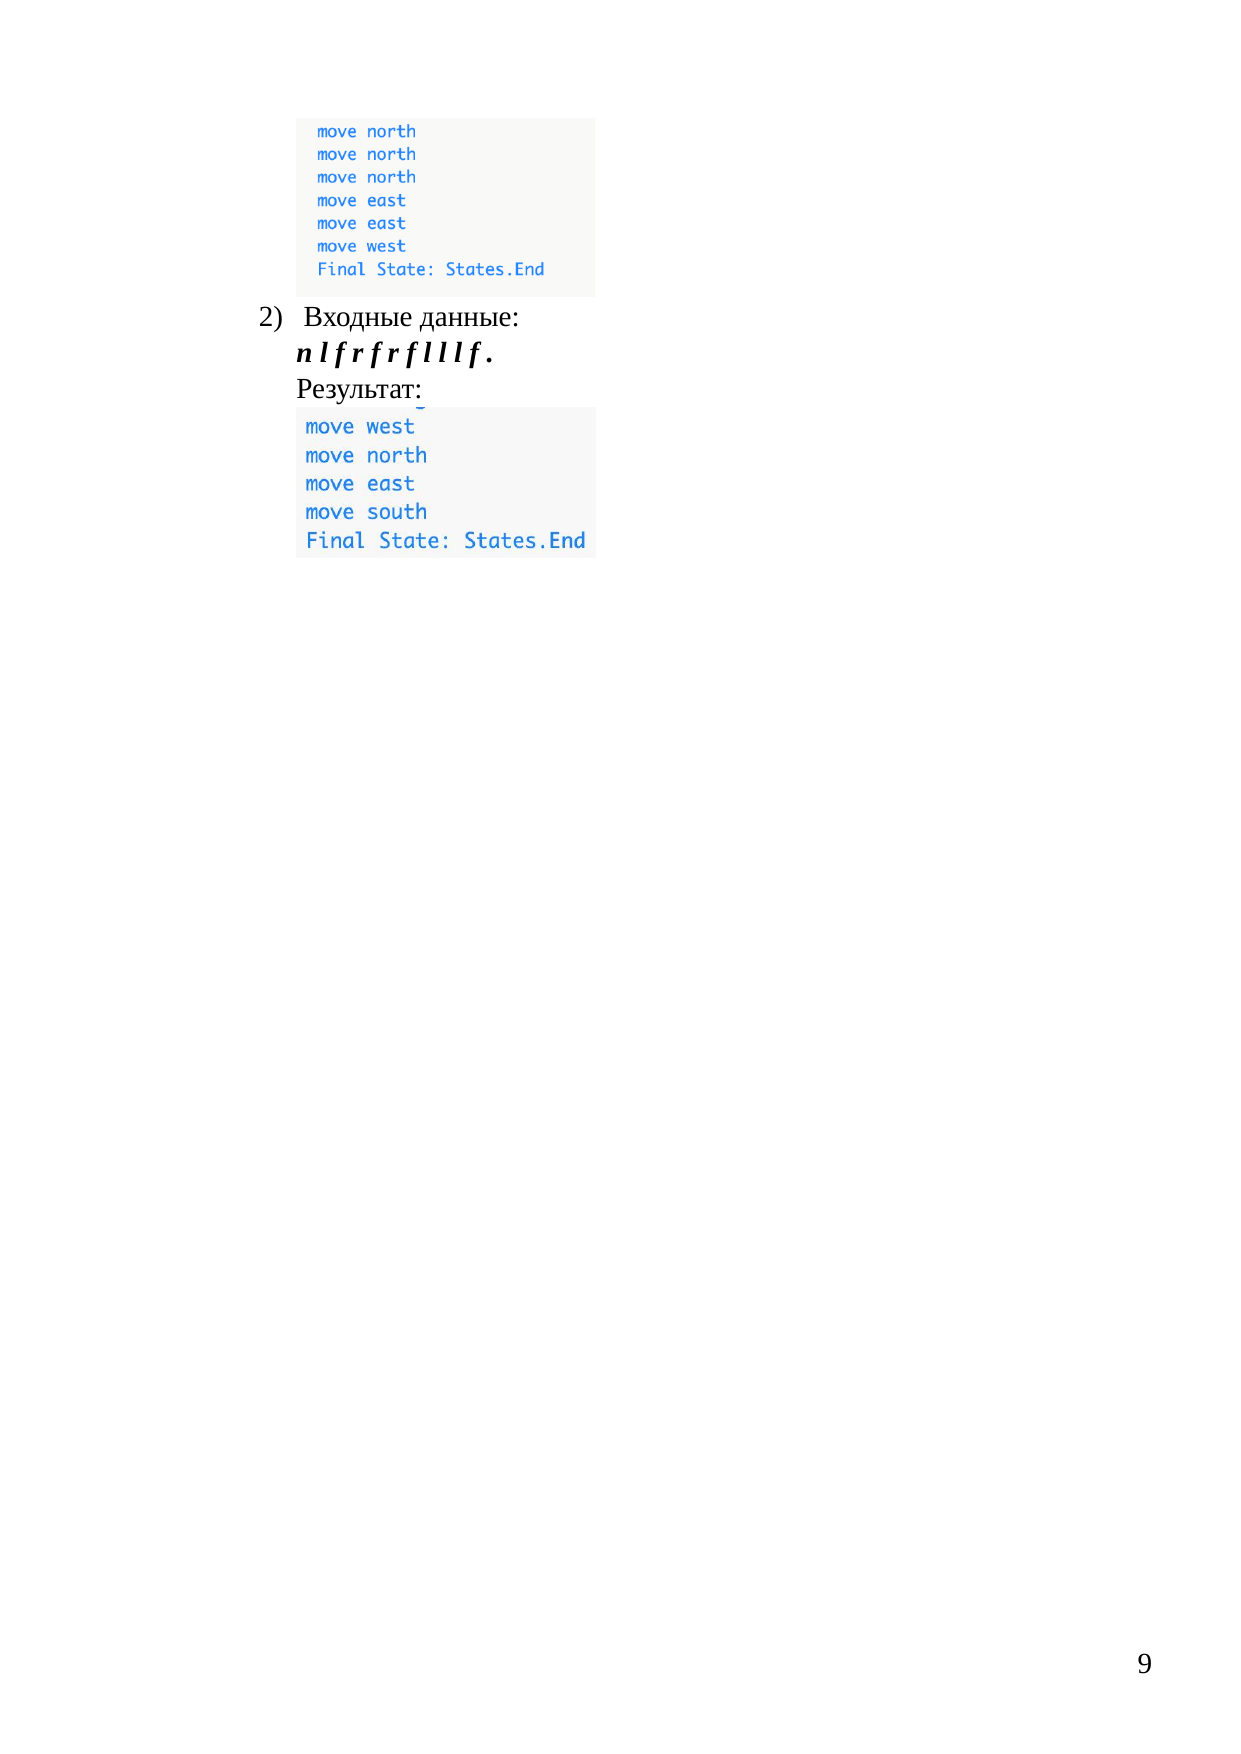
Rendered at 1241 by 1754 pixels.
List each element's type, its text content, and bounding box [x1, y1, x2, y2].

picture [296, 407, 596, 558]
list Входные данные: [258, 299, 1152, 332]
list Результат: [296, 371, 1152, 405]
picture [296, 118, 596, 297]
list n l f r f r f l l l f . [296, 335, 1152, 368]
